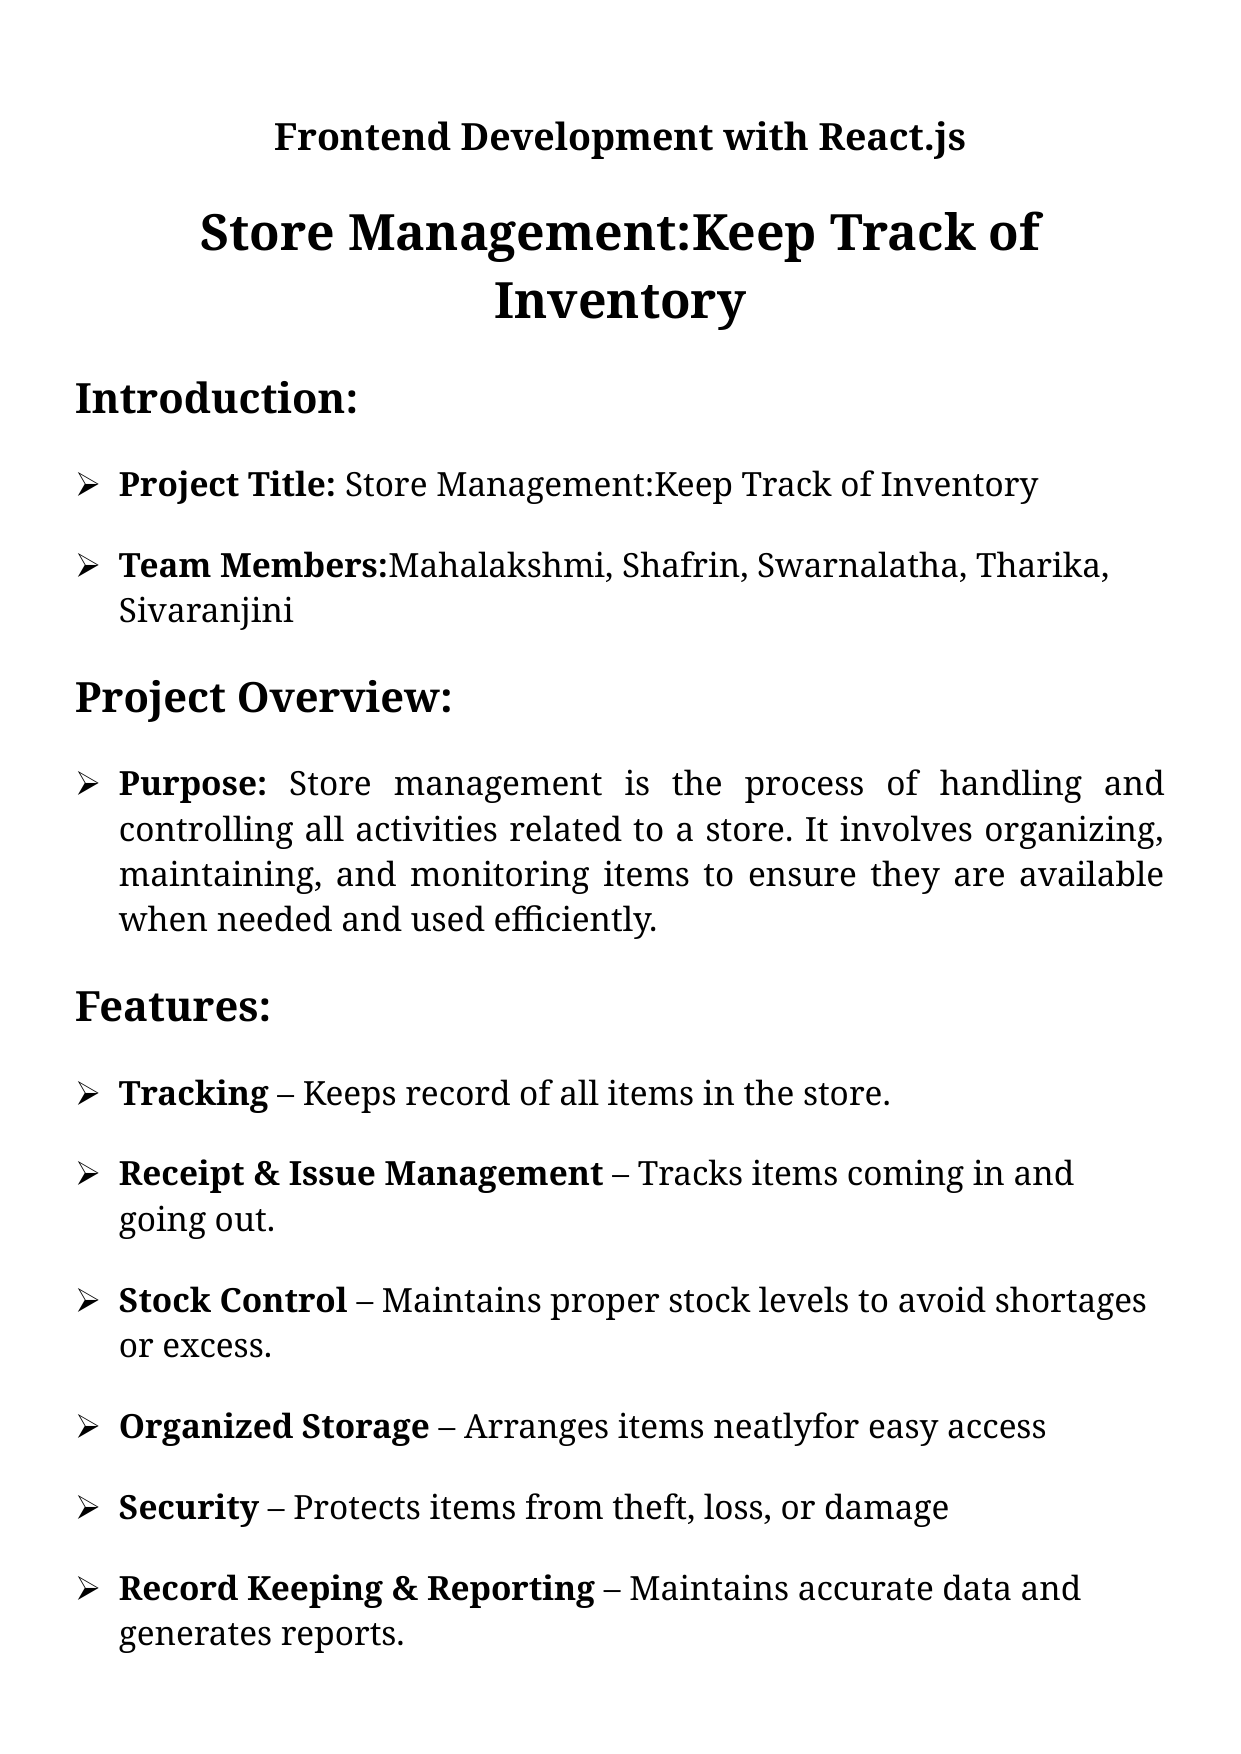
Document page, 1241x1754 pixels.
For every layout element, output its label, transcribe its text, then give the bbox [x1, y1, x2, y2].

subtitle Introduction: [75, 368, 1165, 425]
subtitle Frontend Development with React.js [75, 110, 1165, 161]
subtitle Receipt & Issue Management – Tracks items coming in and going out. [75, 1150, 1165, 1241]
subtitle Store Management:Keep Track of Inventory [75, 197, 1165, 333]
subtitle Organized Storage – Arranges items neatlyfor easy access [75, 1403, 1165, 1448]
subtitle Record Keeping & Reporting – Maintains accurate data and generates reports. [75, 1564, 1165, 1655]
subtitle Project Overview: [75, 668, 1165, 724]
subtitle Tracking – Keeps record of all items in the store. [75, 1069, 1165, 1115]
subtitle Purpose: Store management is the process of handling and controlling all activities related to a store. It involves organizing, maintaining, and monitoring items to ensure they are available when needed and used efficiently. [75, 760, 1165, 942]
subtitle Security – Protects items from theft, loss, or damage [75, 1483, 1165, 1529]
subtitle Features: [75, 977, 1165, 1034]
subtitle Project Title: Store Management:Keep Track of Inventory [75, 461, 1165, 506]
subtitle Team Members:Mahalakshmi, Shafrin, Swarnalatha, Tharika, Sivaranjini [75, 542, 1165, 632]
subtitle Stock Control – Maintains proper stock levels to avoid shortages or excess. [75, 1276, 1165, 1367]
